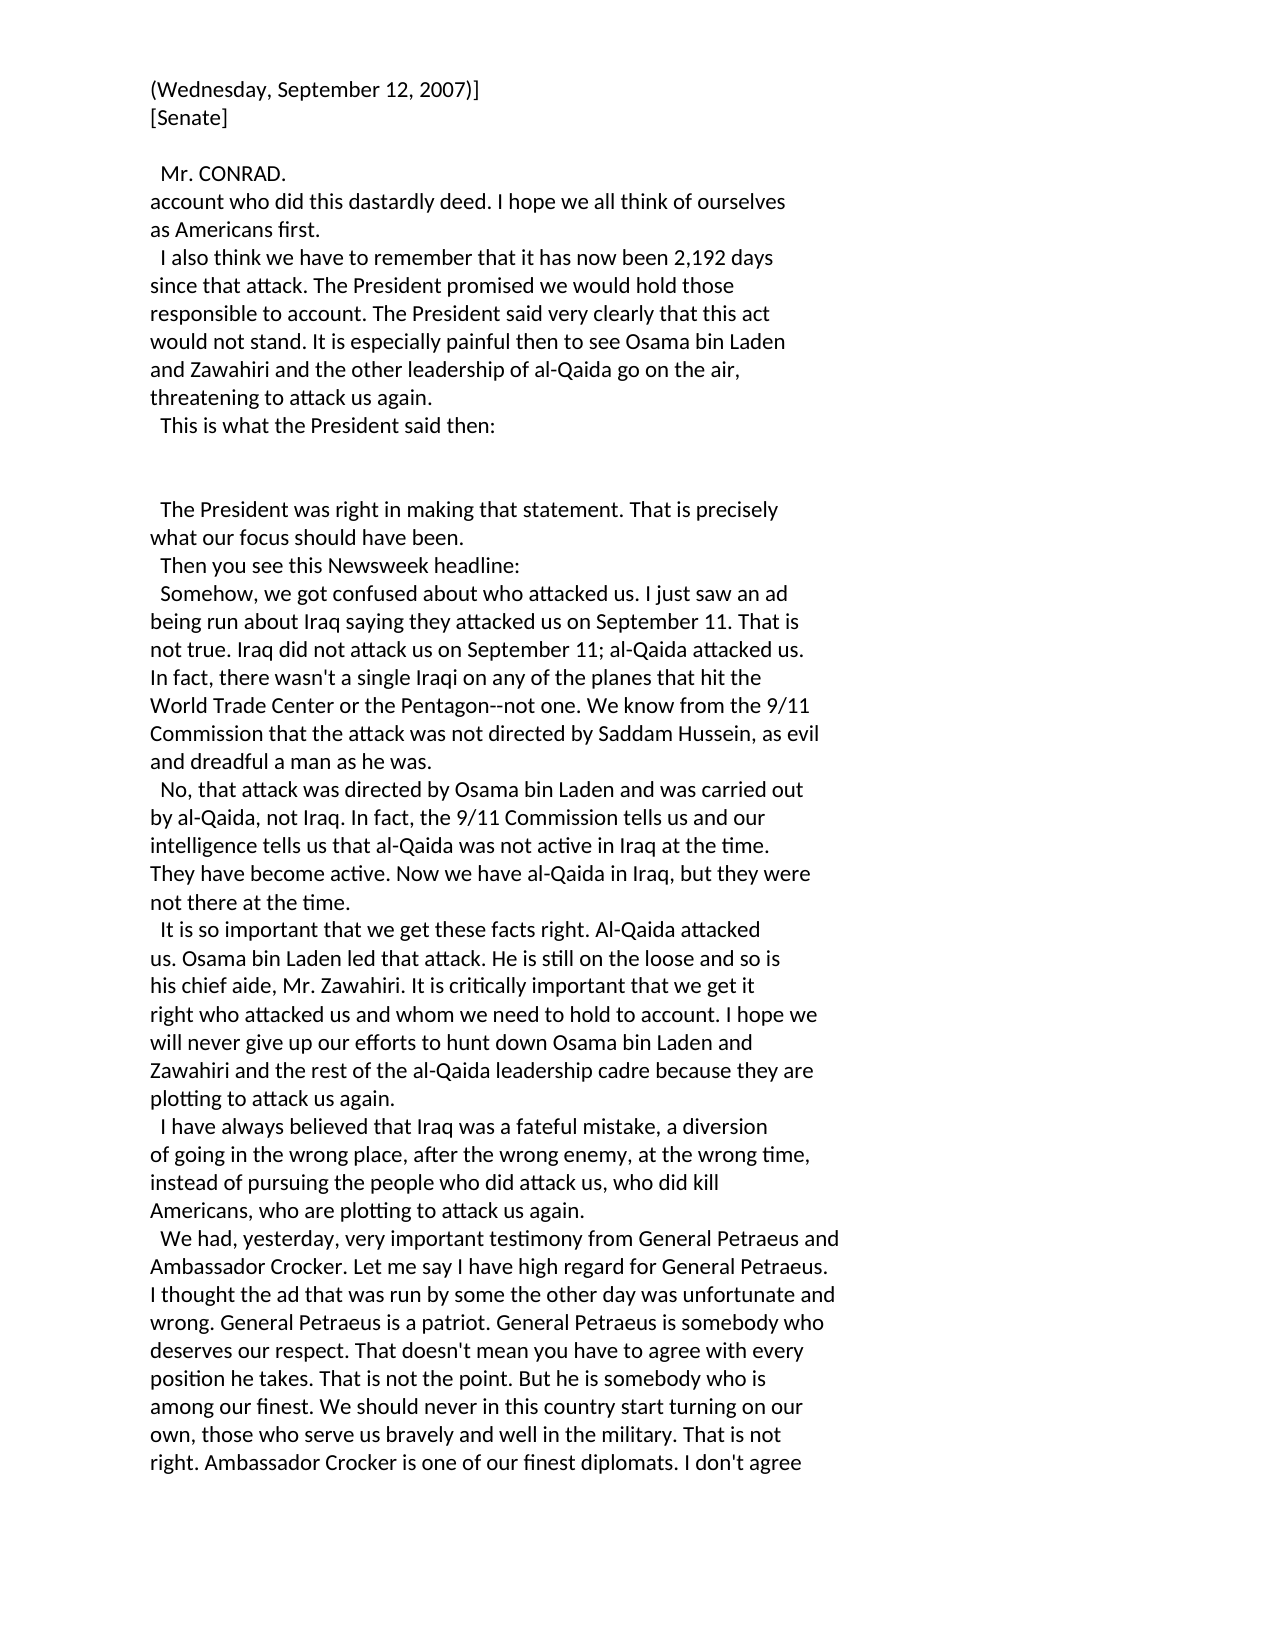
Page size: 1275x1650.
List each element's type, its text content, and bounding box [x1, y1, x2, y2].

text instead of pursuing the people who did attack us, who did kill [150, 1168, 1125, 1196]
text since that attack. The President promised we would hold those [150, 271, 1125, 299]
text right. Ambassador Crocker is one of our finest diplomats. I don't agree [150, 1448, 1125, 1476]
text his chief aide, Mr. Zawahiri. It is critically important that we get it [150, 972, 1125, 1000]
text among our finest. We should never in this country start turning on our [150, 1392, 1125, 1420]
text as Americans first. [150, 215, 1125, 243]
text No, that attack was directed by Osama bin Laden and was carried out [150, 776, 1125, 803]
text It is so important that we get these facts right. Al-Qaida attacked [150, 916, 1125, 944]
text by al-Qaida, not Iraq. In fact, the 9/11 Commission tells us and our [150, 803, 1125, 832]
text They have become active. Now we have al-Qaida in Iraq, but they were [150, 859, 1125, 888]
text Americans, who are plotting to attack us again. [150, 1196, 1125, 1224]
text I also think we have to remember that it has now been 2,192 days [150, 243, 1125, 271]
text plotting to attack us again. [150, 1084, 1125, 1112]
text I have always believed that Iraq was a fateful mistake, a diversion [150, 1112, 1125, 1140]
text us. Osama bin Laden led that attack. He is still on the loose and so is [150, 944, 1125, 972]
text will never give up our efforts to hunt down Osama bin Laden and [150, 1028, 1125, 1056]
text In fact, there wasn't a single Iraqi on any of the planes that hit the [150, 663, 1125, 691]
text Then you see this Newsweek headline: [150, 551, 1125, 579]
text We had, yesterday, very important testimony from General Petraeus and [150, 1224, 1125, 1252]
text Commission that the attack was not directed by Saddam Hussein, as evil [150, 719, 1125, 747]
text Ambassador Crocker. Let me say I have high regard for General Petraeus. [150, 1252, 1125, 1280]
text own, those who serve us bravely and well in the military. That is not [150, 1420, 1125, 1448]
text what our focus should have been. [150, 523, 1125, 551]
text position he takes. That is not the point. But he is somebody who is [150, 1364, 1125, 1392]
text would not stand. It is especially painful then to see Osama bin Laden [150, 327, 1125, 355]
text wrong. General Petraeus is a patriot. General Petraeus is somebody who [150, 1308, 1125, 1336]
text right who attacked us and whom we need to hold to account. I hope we [150, 1000, 1125, 1028]
text intelligence tells us that al-Qaida was not active in Iraq at the time. [150, 832, 1125, 859]
text Zawahiri and the rest of the al-Qaida leadership cadre because they are [150, 1056, 1125, 1084]
text and Zawahiri and the other leadership of al-Qaida go on the air, [150, 355, 1125, 383]
text not there at the time. [150, 888, 1125, 916]
text being run about Iraq saying they attacked us on September 11. That is [150, 607, 1125, 635]
text and dreadful a man as he was. [150, 747, 1125, 776]
text of going in the wrong place, after the wrong enemy, at the wrong time, [150, 1140, 1125, 1168]
text not true. Iraq did not attack us on September 11; al-Qaida attacked us. [150, 635, 1125, 663]
text I thought the ad that was run by some the other day was unfortunate and [150, 1280, 1125, 1308]
text The President was right in making that statement. That is precisely [150, 495, 1125, 523]
text threatening to attack us again. [150, 383, 1125, 411]
text This is what the President said then: [150, 411, 1125, 439]
text deserves our respect. That doesn't mean you have to agree with every [150, 1336, 1125, 1364]
text responsible to account. The President said very clearly that this act [150, 299, 1125, 327]
text Somehow, we got confused about who attacked us. I just saw an ad [150, 579, 1125, 607]
text account who did this dastardly deed. I hope we all think of ourselves [150, 187, 1125, 215]
text World Trade Center or the Pentagon--not one. We know from the 9/11 [150, 691, 1125, 719]
